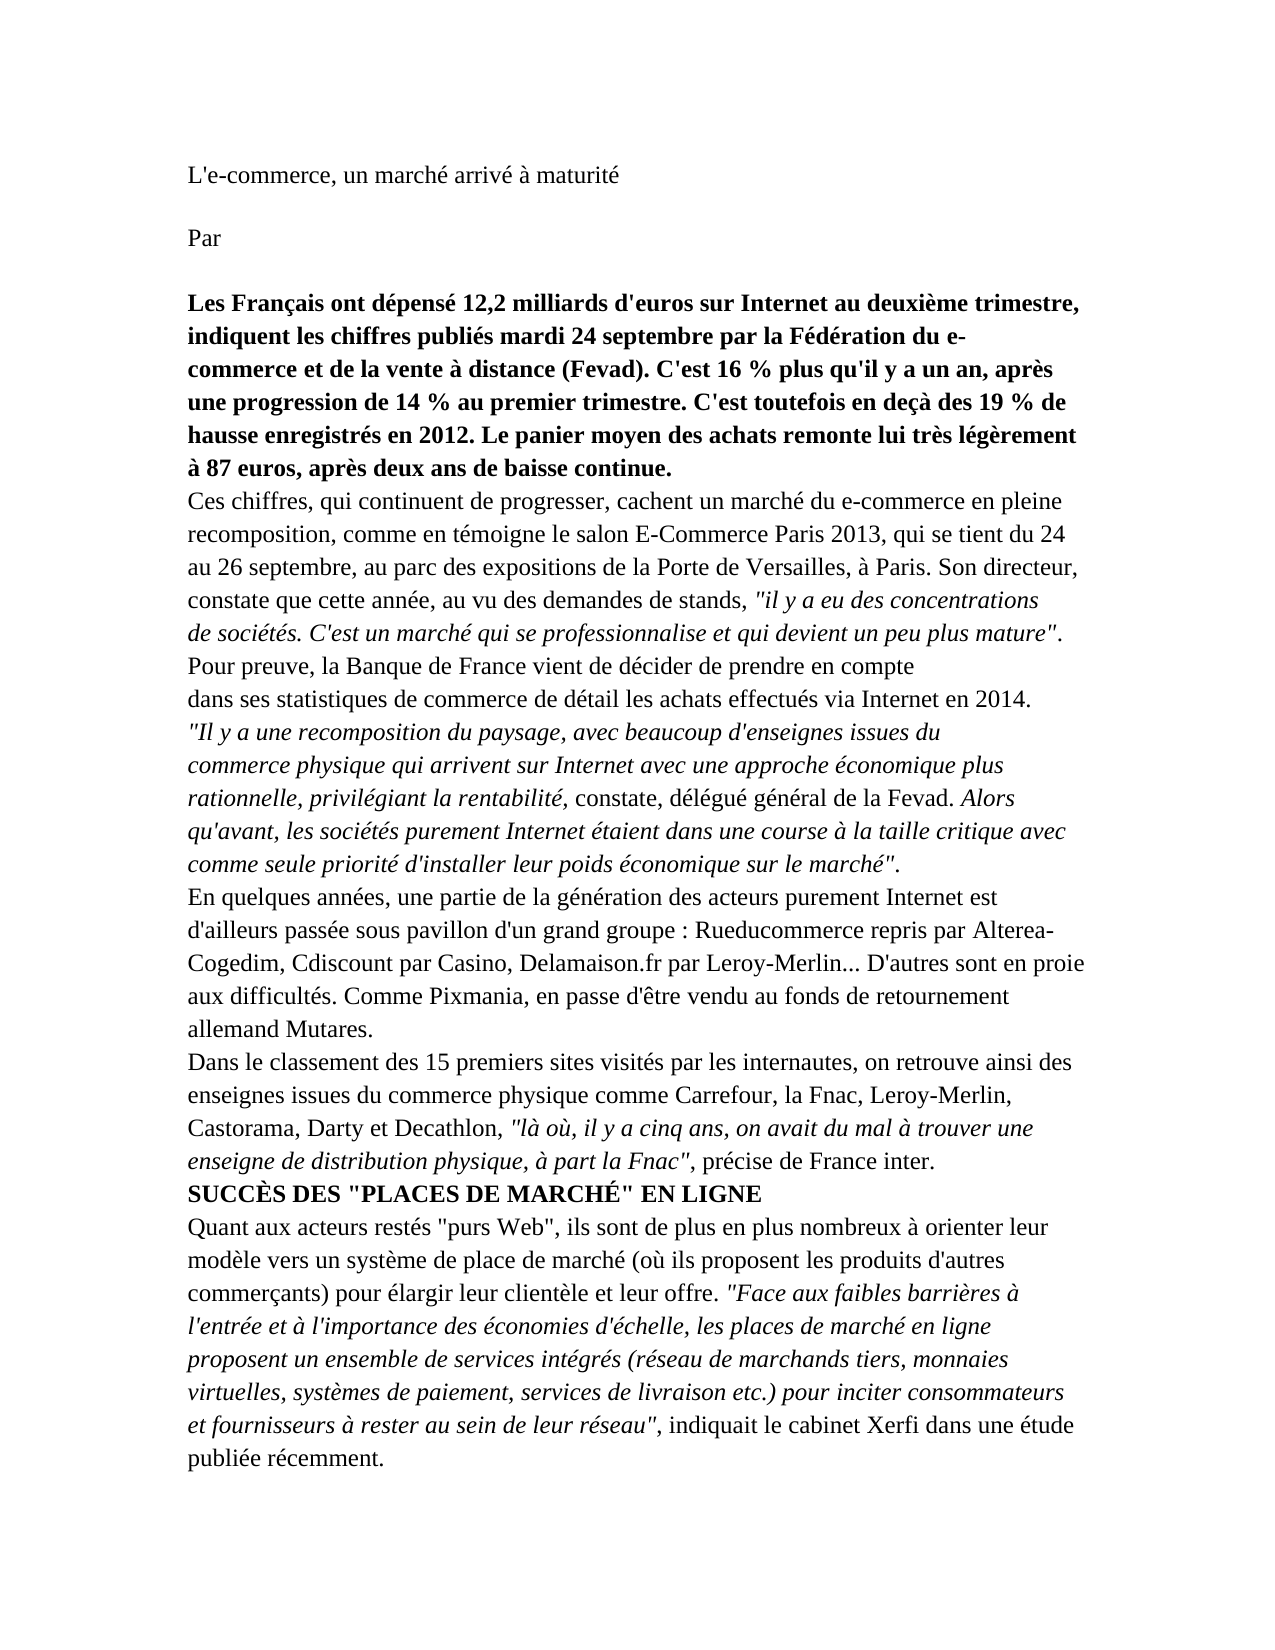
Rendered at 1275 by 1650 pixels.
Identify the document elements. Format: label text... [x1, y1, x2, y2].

text SUCCÈS DES "PLACES DE MARCHÉ" EN LIGNE [187, 1179, 1087, 1208]
text En quelques années, une partie de la génération des acteurs purement Internet est d'ailleurs passée sous pavillon d'un grand groupe : Rueducommerce repris par Alterea-Cogedim, Cdiscount par Casino, Delamaison.fr par Leroy-Merlin... D'autres sont en proie aux difficultés. Comme Pixmania, en passe d'être vendu au fonds de retournement allemand Mutares. [187, 882, 1087, 1043]
text Par [187, 223, 1087, 251]
text Dans le classement des 15 premiers sites visités par les internautes, on retrouve ainsi des enseignes issues du commerce physique comme Carrefour, la Fnac, Leroy-Merlin, Castorama, Darty et Decathlon, "là où, il y a cinq ans, on avait du mal à trouver une enseigne de distribution physique, à part la Fnac", précise de France inter. [187, 1047, 1087, 1175]
text Ces chiffres, qui continuent de progresser, cachent un marché du e-commerce en pleine recomposition, comme en témoigne le salon E-Commerce Paris 2013, qui se tient du 24 au 26 septembre, au parc des expositions de la Porte de Versailles, à Paris. Son directeur, constate que cette année, au vu des demandes de stands, "il y a eu des concentrations de sociétés. C'est un marché qui se professionnalise et qui devient un peu plus mature". Pour preuve, la Banque de France vient de décider de prendre en compte dans ses statistiques de commerce de détail les achats effectués via Internet en 2014. [187, 486, 1087, 713]
text "Il y a une recomposition du paysage, avec beaucoup d'enseignes issues du commerce physique qui arrivent sur Internet avec une approche économique plus rationnelle, privilégiant la rentabilité, constate, délégué général de la Fevad. Alors qu'avant, les sociétés purement Internet étaient dans une course à la taille critique avec comme seule priorité d'installer leur poids économique sur le marché". [187, 717, 1087, 878]
text L'e-commerce, un marché arrivé à maturité [187, 160, 1087, 189]
text Les Français ont dépensé 12,2 milliards d'euros sur Internet au deuxième trimestre, indiquent les chiffres publiés mardi 24 septembre par la Fédération du e-commerce et de la vente à distance (Fevad). C'est 16 % plus qu'il y a un an, après une progression de 14 % au premier trimestre. C'est toutefois en deçà des 19 % de hausse enregistrés en 2012. Le panier moyen des achats remonte lui très légèrement à 87 euros, après deux ans de baisse continue. [187, 288, 1087, 482]
text Quant aux acteurs restés "purs Web", ils sont de plus en plus nombreux à orienter leur modèle vers un système de place de marché (où ils proposent les produits d'autres commerçants) pour élargir leur clientèle et leur offre. "Face aux faibles barrières à l'entrée et à l'importance des économies d'échelle, les places de marché en ligne proposent un ensemble de services intégrés (réseau de marchands tiers, monnaies virtuelles, systèmes de paiement, services de livraison etc.) pour inciter consommateurs et fournisseurs à rester au sein de leur réseau", indiquait le cabinet Xerfi dans une étude publiée récemment. [187, 1212, 1087, 1472]
